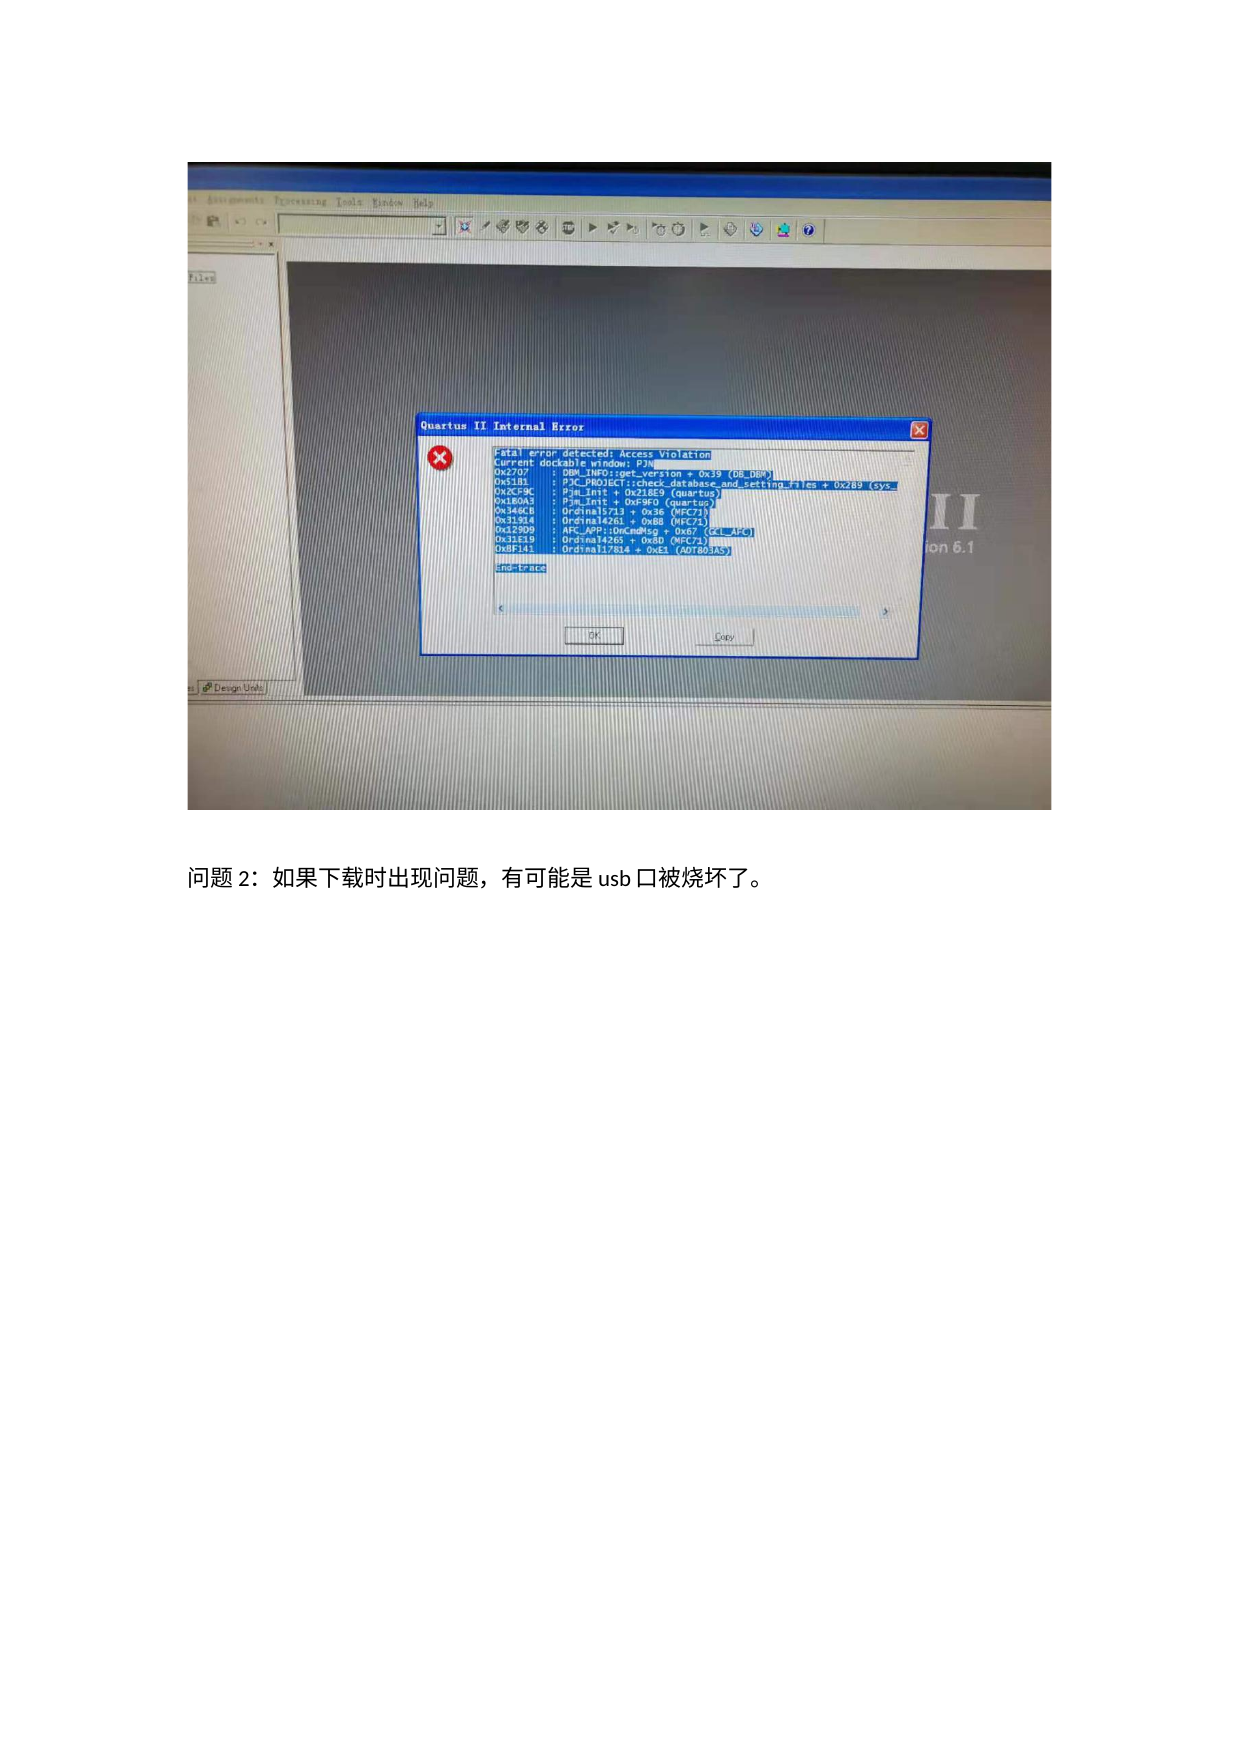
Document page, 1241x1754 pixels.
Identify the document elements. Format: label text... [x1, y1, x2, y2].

text 问题2：如果下载时出现问题，有可能是usb口被烧坏了。 [187, 844, 1053, 909]
picture [187, 162, 1052, 810]
